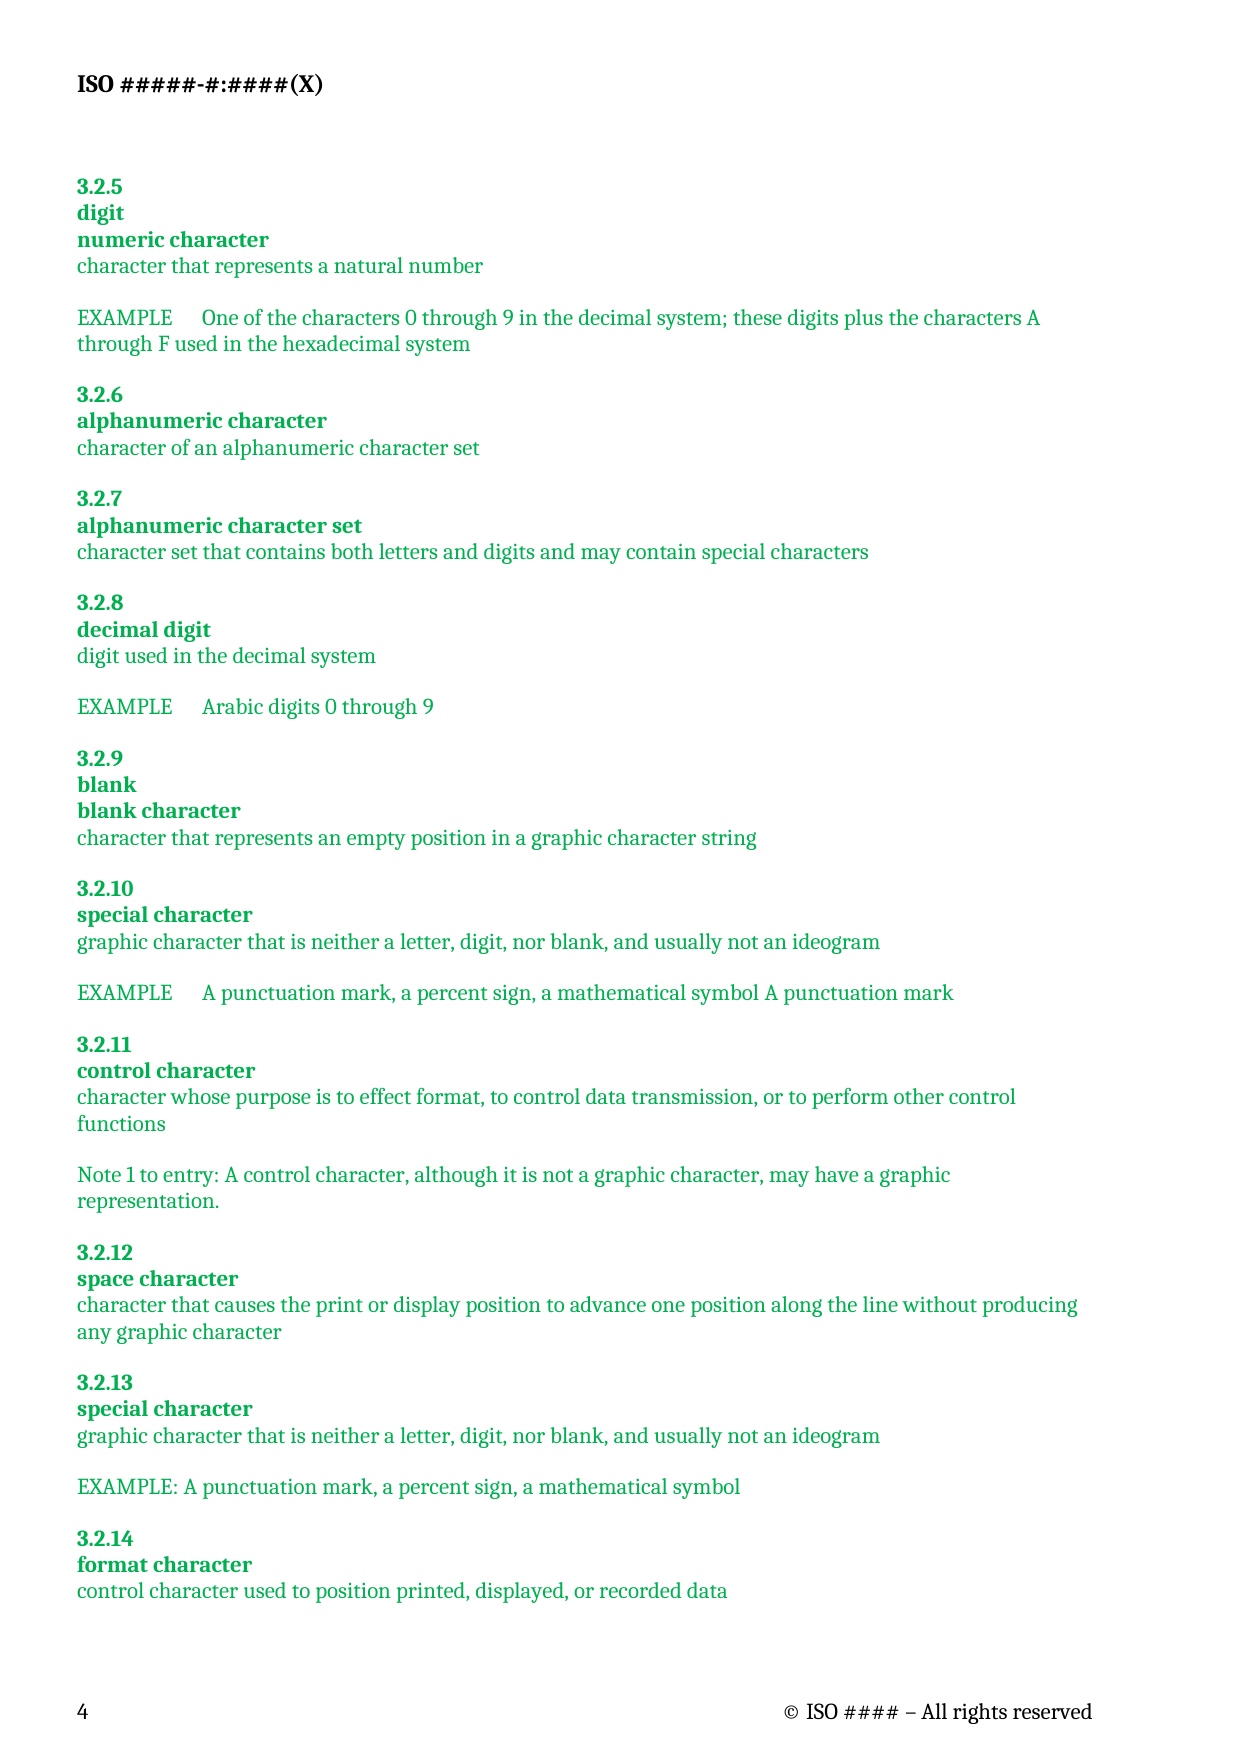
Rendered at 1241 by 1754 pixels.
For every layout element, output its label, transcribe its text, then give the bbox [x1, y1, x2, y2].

text special character [77, 1396, 1092, 1423]
text digit used in the decimal system [77, 643, 1092, 669]
text character that represents an empty position in a graphic character string [77, 824, 1092, 851]
text character set that contains both letters and digits and may contain special characters [77, 539, 1092, 565]
text blank [77, 772, 1092, 798]
text numeric character [77, 227, 1092, 253]
text 3.2.12 [77, 1239, 1092, 1266]
text control character [77, 1058, 1092, 1084]
text EXAMPLE One of the characters 0 through 9 in the decimal system; these digits plus the characters A through F used in the hexadecimal system [77, 304, 1092, 357]
text EXAMPLE A punctuation mark, a percent sign, a mathematical symbol A punctuation mark [77, 980, 1092, 1006]
text decimal digit [77, 616, 1092, 643]
text 3.2.13 [77, 1370, 1092, 1396]
text 3.2.7 [77, 486, 1092, 512]
text blank character [77, 798, 1092, 824]
text 3.2.9 [77, 746, 1092, 772]
text 3.2.8 [77, 590, 1092, 616]
text 3.2.14 [77, 1525, 1092, 1552]
text format character [77, 1552, 1092, 1578]
text graphic character that is neither a letter, digit, nor blank, and usually not an ideogram [77, 929, 1092, 955]
text character that causes the print or display position to advance one position along the line without producing any graphic character [77, 1292, 1092, 1345]
text EXAMPLE: A punctuation mark, a percent sign, a mathematical symbol [77, 1474, 1092, 1500]
text character whose purpose is to effect format, to control data transmission, or to perform other control functions [77, 1084, 1092, 1137]
text 3.2.5 [77, 174, 1092, 200]
text graphic character that is neither a letter, digit, nor blank, and usually not an ideogram [77, 1423, 1092, 1449]
text EXAMPLE Arabic digits 0 through 9 [77, 694, 1092, 721]
text digit [77, 200, 1092, 227]
text 3.2.11 [77, 1031, 1092, 1058]
text character that represents a natural number [77, 253, 1092, 279]
text alphanumeric character set [77, 512, 1092, 539]
text 3.2.6 [77, 382, 1092, 408]
text alphanumeric character [77, 408, 1092, 435]
text character of an alphanumeric character set [77, 435, 1092, 461]
text special character [77, 902, 1092, 929]
text control character used to position printed, displayed, or recorded data [77, 1578, 1092, 1604]
text 3.2.10 [77, 876, 1092, 902]
text space character [77, 1266, 1092, 1292]
text Note 1 to entry: A control character, although it is not a graphic character, may have a graphic representation. [77, 1162, 1092, 1214]
